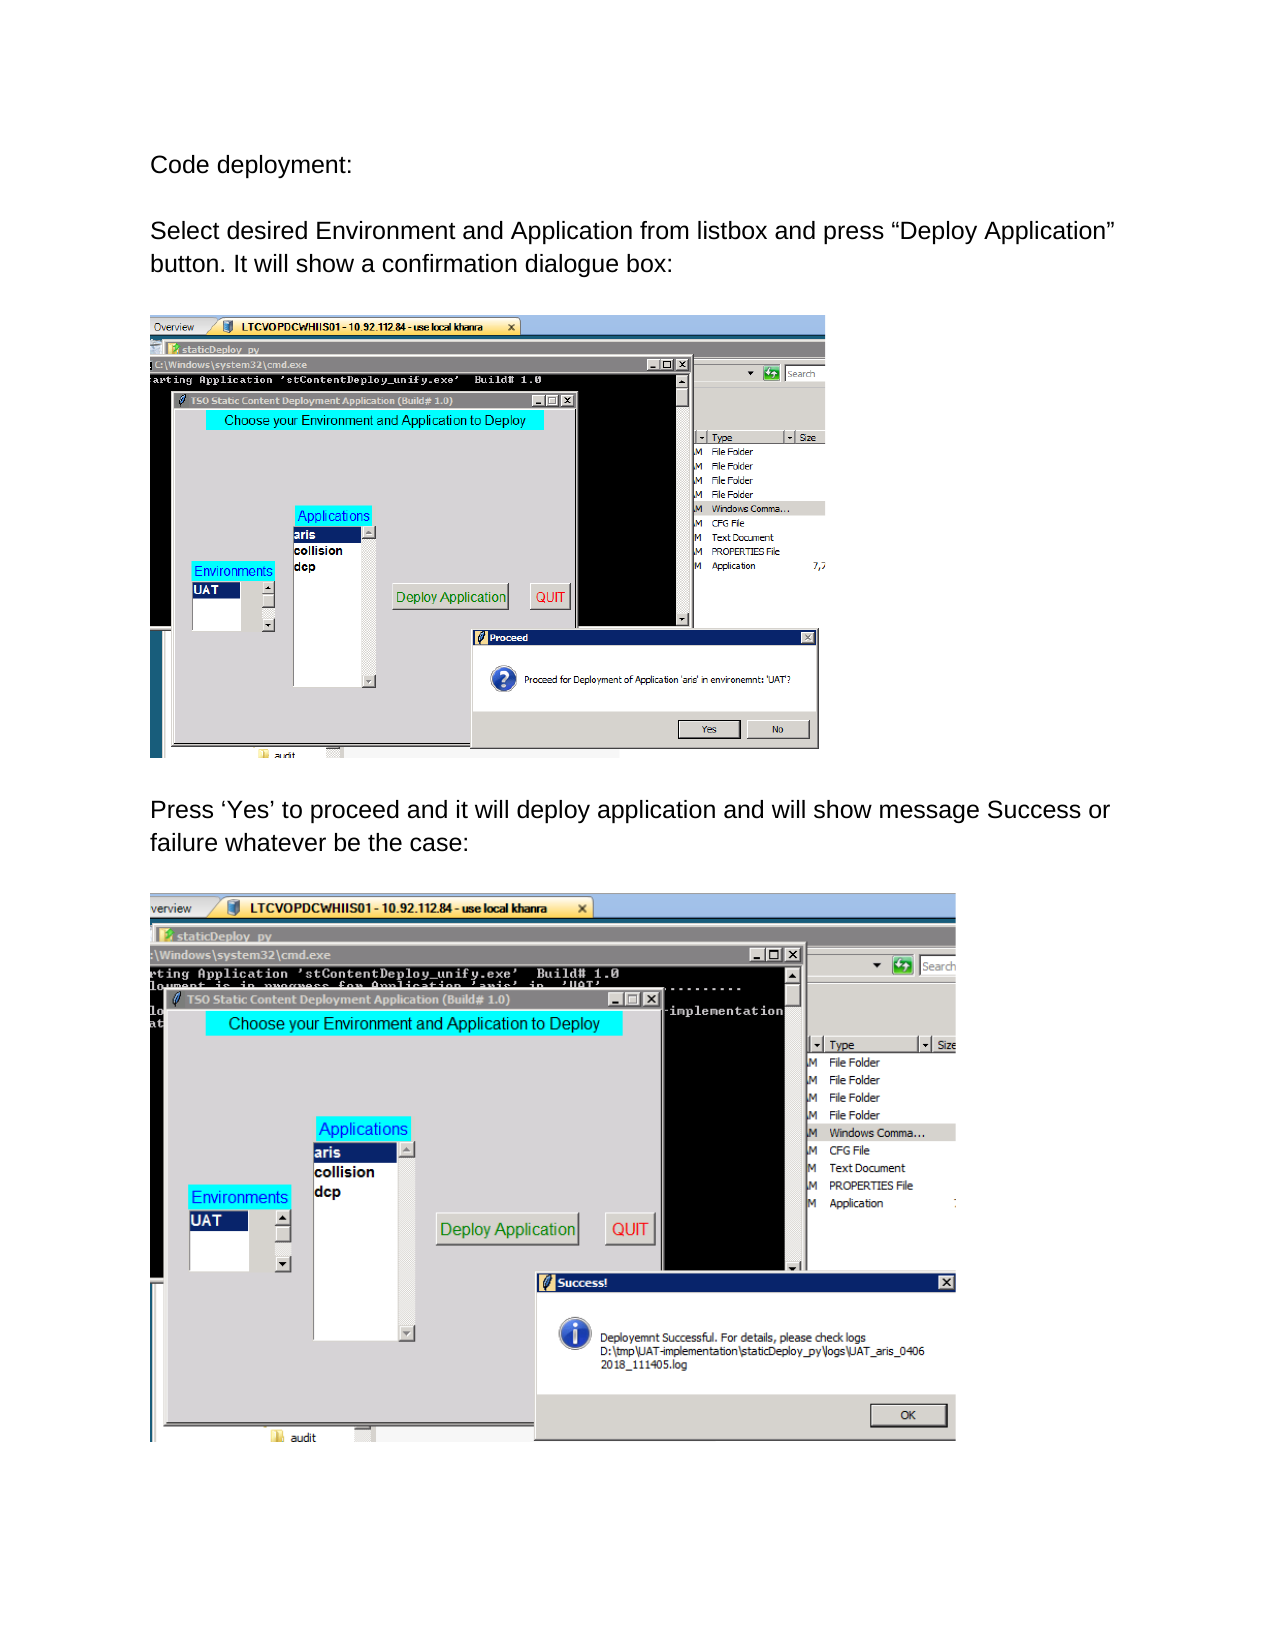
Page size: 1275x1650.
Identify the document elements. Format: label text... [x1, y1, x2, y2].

picture [150, 315, 826, 758]
text Press ‘Yes’ to proceed and it will deploy application and will show message Success or failure whatever be the case: [150, 795, 1125, 857]
text Code deployment: [150, 150, 1125, 179]
picture [150, 893, 956, 1442]
text Select desired Environment and Application from listbox and press “Deploy Application” button. It will show a confirmation dialogue box: [150, 216, 1125, 278]
